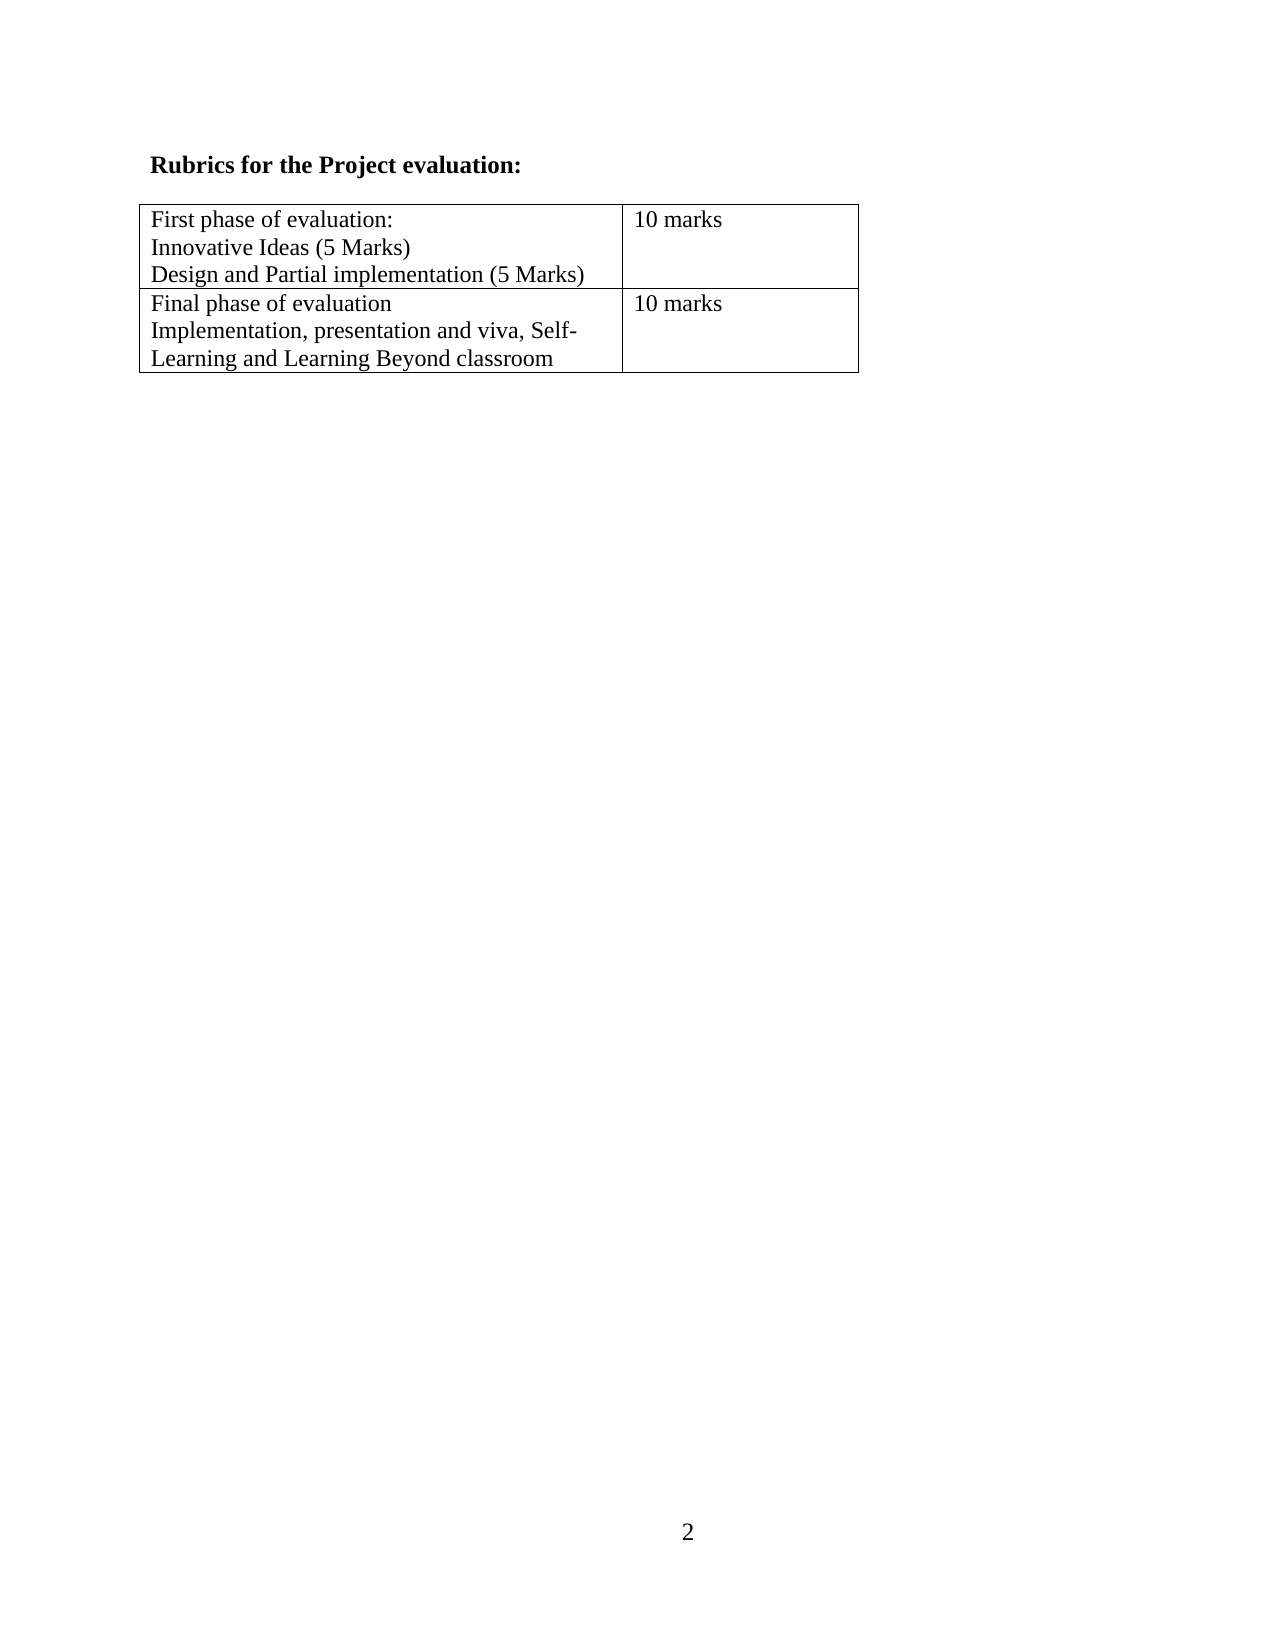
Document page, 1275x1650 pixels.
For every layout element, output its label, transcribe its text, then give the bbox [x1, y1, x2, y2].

table_cell 10 marks [623, 289, 858, 372]
table_header 10 marks [623, 205, 858, 288]
table_cell Final phase of evaluation Implementation, presentation and viva, Self-Learning and Learning Beyond classroom [140, 289, 622, 372]
text Rubrics for the Project evaluation: [150, 150, 1226, 179]
table_header First phase of evaluation: Innovative Ideas (5 Marks) Design and Partial implementation (5 Marks) [140, 205, 622, 288]
